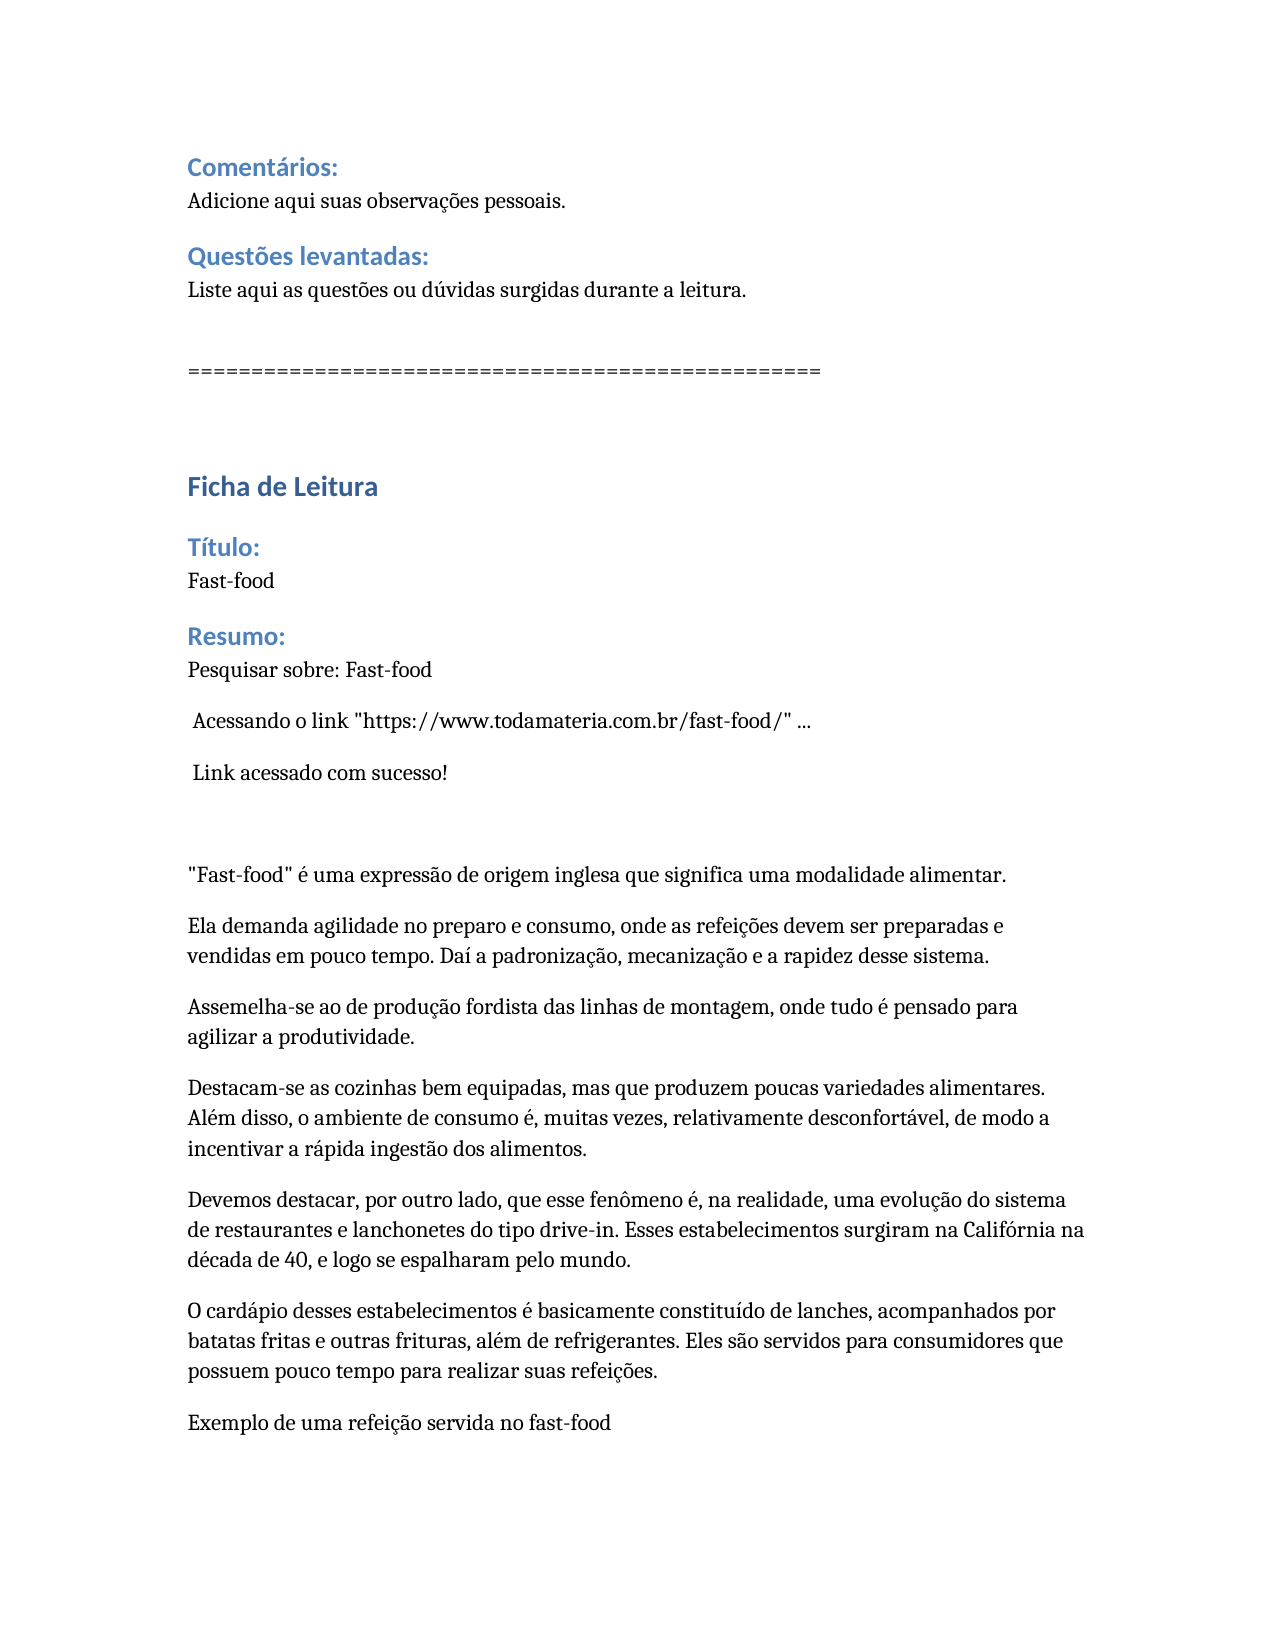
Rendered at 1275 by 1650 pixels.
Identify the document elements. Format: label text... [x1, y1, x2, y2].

text Devemos destacar, por outro lado, que esse fenômeno é, na realidade, uma evolução do sistema de restaurantes e lanchonetes do tipo drive-in. Esses estabelecimentos surgiram na Califórnia na década de 40, e logo se espalharam pelo mundo. [187, 1186, 1087, 1273]
subtitle Comentários: [187, 150, 1087, 183]
text ================================================== [187, 328, 1087, 415]
text Adicione aqui suas observações pessoais. [187, 188, 1087, 214]
subtitle Ficha de Leitura [187, 468, 1087, 504]
text "Fast-food" é uma expressão de origem inglesa que significa uma modalidade alimentar. [187, 861, 1087, 888]
subtitle Resumo: [187, 619, 1087, 652]
text Link acessado com sucesso! [187, 759, 1087, 786]
text Acessando o link "https://www.todamateria.com.br/fast-food/" ... [187, 708, 1087, 734]
text Liste aqui as questões ou dúvidas surgidas durante a leitura. [187, 277, 1087, 303]
text Exemplo de uma refeição servida no fast-food [187, 1409, 1087, 1436]
subtitle Questões levantadas: [187, 239, 1087, 272]
text Pesquisar sobre: Fast-food [187, 657, 1087, 683]
subtitle Título: [187, 530, 1087, 563]
text Assemelha-se ao de produção fordista das linhas de montagem, onde tudo é pensado para agilizar a produtividade. [187, 994, 1087, 1050]
text O cardápio desses estabelecimentos é basicamente constituído de lanches, acompanhados por batatas fritas e outras frituras, além de refrigerantes. Eles são servidos para consumidores que possuem pouco tempo para realizar suas refeições. [187, 1298, 1087, 1384]
text Fast-food [187, 568, 1087, 594]
text Destacam-se as cozinhas bem equipadas, mas que produzem poucas variedades alimentares. Além disso, o ambiente de consumo é, muitas vezes, relativamente desconfortável, de modo a incentivar a rápida ingestão dos alimentos. [187, 1075, 1087, 1162]
text Ela demanda agilidade no preparo e consumo, onde as refeições devem ser preparadas e vendidas em pouco tempo. Daí a padronização, mecanização e a rapidez desse sistema. [187, 912, 1087, 969]
